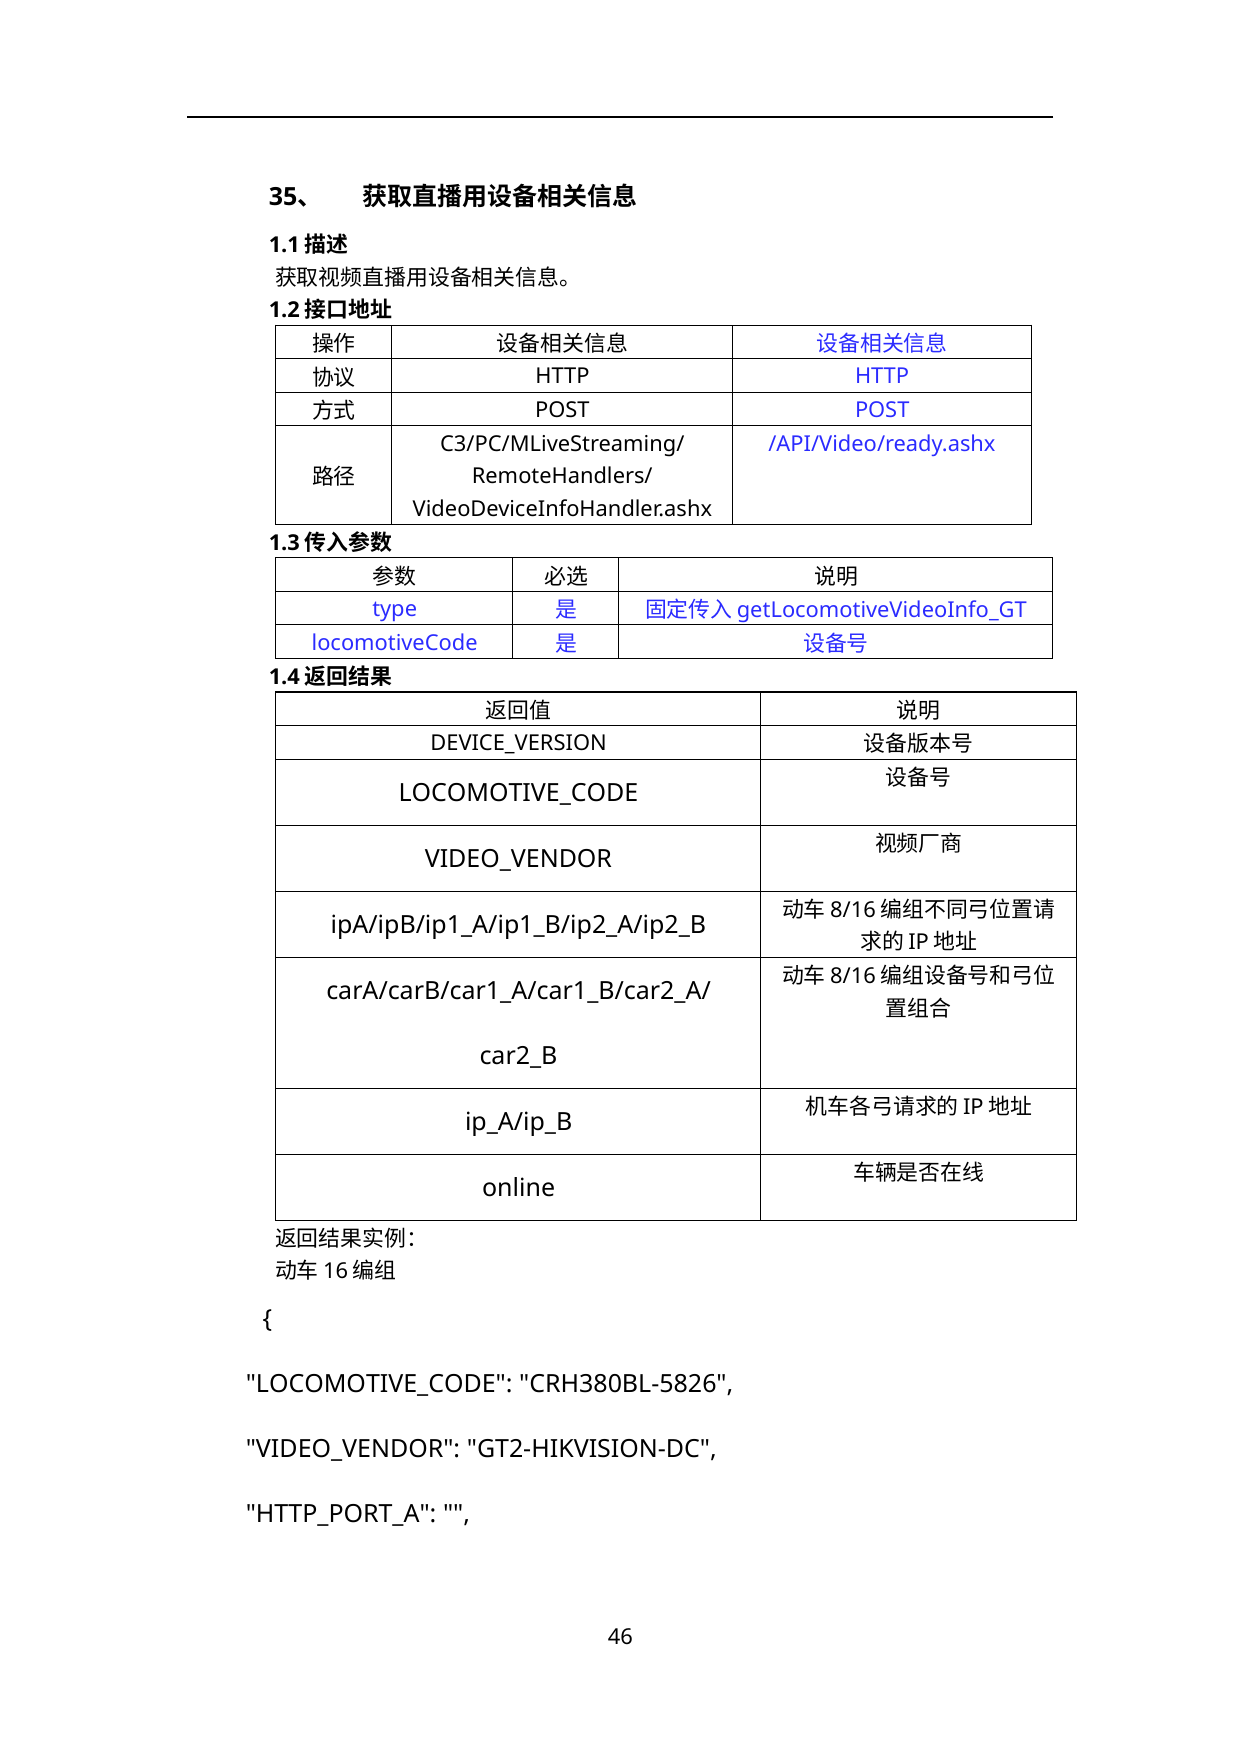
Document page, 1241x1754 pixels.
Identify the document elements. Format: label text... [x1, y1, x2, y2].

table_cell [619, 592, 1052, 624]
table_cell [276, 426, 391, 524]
text "VIDEO_VENDOR": "GT2-HIKVISION-DC", [187, 1416, 1053, 1481]
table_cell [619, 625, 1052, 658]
text "LOCOMOTIVE_CODE": "CRH380BL-5826", [187, 1351, 1053, 1416]
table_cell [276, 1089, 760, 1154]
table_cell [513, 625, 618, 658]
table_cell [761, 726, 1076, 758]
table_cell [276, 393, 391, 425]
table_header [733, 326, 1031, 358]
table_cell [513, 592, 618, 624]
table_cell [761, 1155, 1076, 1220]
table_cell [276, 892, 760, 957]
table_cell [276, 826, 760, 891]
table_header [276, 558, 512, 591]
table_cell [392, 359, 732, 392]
text 返回结果实例： [275, 1221, 1053, 1253]
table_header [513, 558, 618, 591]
text 获取直播用设备相关信息 [269, 162, 1053, 227]
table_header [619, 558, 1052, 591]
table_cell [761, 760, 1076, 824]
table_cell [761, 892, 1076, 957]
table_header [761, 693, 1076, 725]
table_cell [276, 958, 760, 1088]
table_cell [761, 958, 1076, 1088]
text { [187, 1286, 1053, 1351]
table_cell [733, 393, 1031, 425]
text 动车16编组 [275, 1253, 1053, 1286]
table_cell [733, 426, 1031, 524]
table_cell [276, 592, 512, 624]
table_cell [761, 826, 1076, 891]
text 获取视频直播用设备相关信息。 [275, 259, 1053, 292]
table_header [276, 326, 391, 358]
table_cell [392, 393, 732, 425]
text "HTTP_PORT_A": "", [187, 1481, 1053, 1546]
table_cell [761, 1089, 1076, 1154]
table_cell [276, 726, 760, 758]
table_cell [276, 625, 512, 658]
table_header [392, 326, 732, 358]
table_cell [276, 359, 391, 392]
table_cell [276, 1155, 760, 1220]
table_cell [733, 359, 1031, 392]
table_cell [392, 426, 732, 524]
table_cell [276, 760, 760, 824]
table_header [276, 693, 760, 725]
